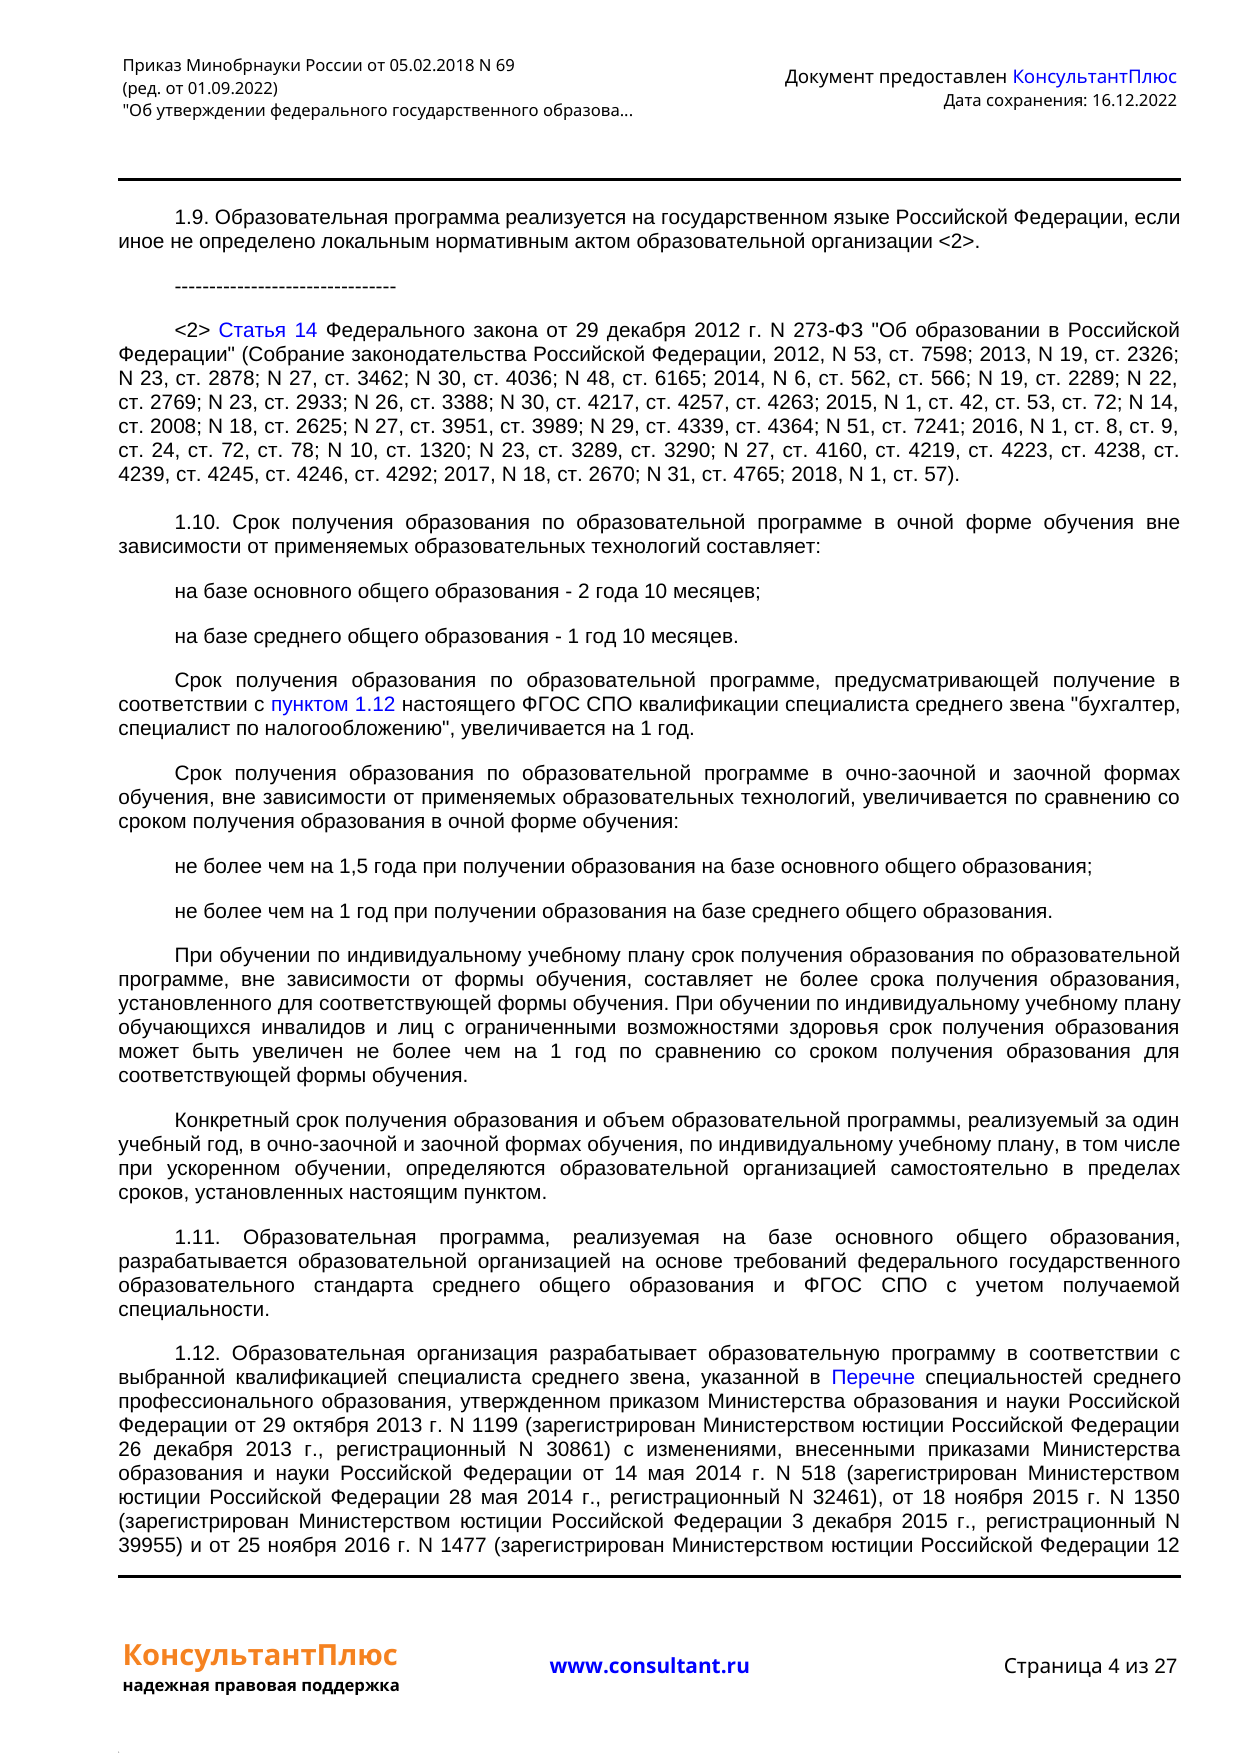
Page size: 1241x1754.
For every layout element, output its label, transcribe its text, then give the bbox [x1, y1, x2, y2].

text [118, 1341, 1181, 1557]
text не более чем на 1,5 года при получении образования на базе основного общего образования; [118, 854, 1181, 878]
text не более чем на 1 год при получении образования на базе среднего общего образования. [118, 898, 1181, 922]
text <2> Статья 14 Федерального закона от 29 декабря 2012 г. N 273-ФЗ "Об образовании в Российской Федерации" (Собрание законодательства Российской Федерации, 2012, N 53, ст. 7598; 2013, N 19, ст. 2326; N 23, ст. 2878; N 27, ст. 3462; N 30, ст. 4036; N 48, ст. 6165; 2014, N 6, ст. 562, ст. 566; N 19, ст. 2289; N 22, ст. 2769; N 23, ст. 2933; N 26, ст. 3388; N 30, ст. 4217, ст. 4257, ст. 4263; 2015, N 1, ст. 42, ст. 53, ст. 72; N 14, ст. 2008; N 18, ст. 2625; N 27, ст. 3951, ст. 3989; N 29, ст. 4339, ст. 4364; N 51, ст. 7241; 2016, N 1, ст. 8, ст. 9, ст. 24, ст. 72, ст. 78; N 10, ст. 1320; N 23, ст. 3289, ст. 3290; N 27, ст. 4160, ст. 4219, ст. 4223, ст. 4238, ст. 4239, ст. 4245, ст. 4246, ст. 4292; 2017, N 18, ст. 2670; N 31, ст. 4765; 2018, N 1, ст. 57). [118, 318, 1181, 486]
text 1.9. Образовательная программа реализуется на государственном языке Российской Федерации, если иное не определено локальным нормативным актом образовательной организации <2>. [118, 205, 1181, 253]
text 1.11. Образовательная программа, реализуемая на базе основного общего образования, разрабатывается образовательной организацией на основе требований федерального государственного образовательного стандарта среднего общего образования и ФГОС СПО с учетом получаемой специальности. [118, 1224, 1181, 1320]
text Срок получения образования по образовательной программе в очно-заочной и заочной формах обучения, вне зависимости от применяемых образовательных технологий, увеличивается по сравнению со сроком получения образования в очной форме обучения: [118, 761, 1181, 833]
text -------------------------------- [118, 273, 1181, 297]
text Конкретный срок получения образования и объем образовательной программы, реализуемый за один учебный год, в очно-заочной и заочной формах обучения, по индивидуальному учебному плану, в том числе при ускоренном обучении, определяются образовательной организацией самостоятельно в пределах сроков, установленных настоящим пунктом. [118, 1108, 1181, 1204]
text Срок получения образования по образовательной программе, предусматривающей получение в соответствии с пунктом 1.12 настоящего ФГОС СПО квалификации специалиста среднего звена "бухгалтер, специалист по налогообложению", увеличивается на 1 год. [118, 668, 1181, 740]
text При обучении по индивидуальному учебному плану срок получения образования по образовательной программе, вне зависимости от формы обучения, составляет не более срока получения образования, установленного для соответствующей формы обучения. При обучении по индивидуальному учебному плану обучающихся инвалидов и лиц с ограниченными возможностями здоровья срок получения образования может быть увеличен не более чем на 1 год по сравнению со сроком получения образования для соответствующей формы обучения. [118, 943, 1181, 1087]
text на базе основного общего образования - 2 года 10 месяцев; [118, 579, 1181, 603]
text на базе среднего общего образования - 1 год 10 месяцев. [118, 623, 1181, 647]
text 1.10. Срок получения образования по образовательной программе в очной форме обучения вне зависимости от применяемых образовательных технологий составляет: [118, 510, 1181, 558]
